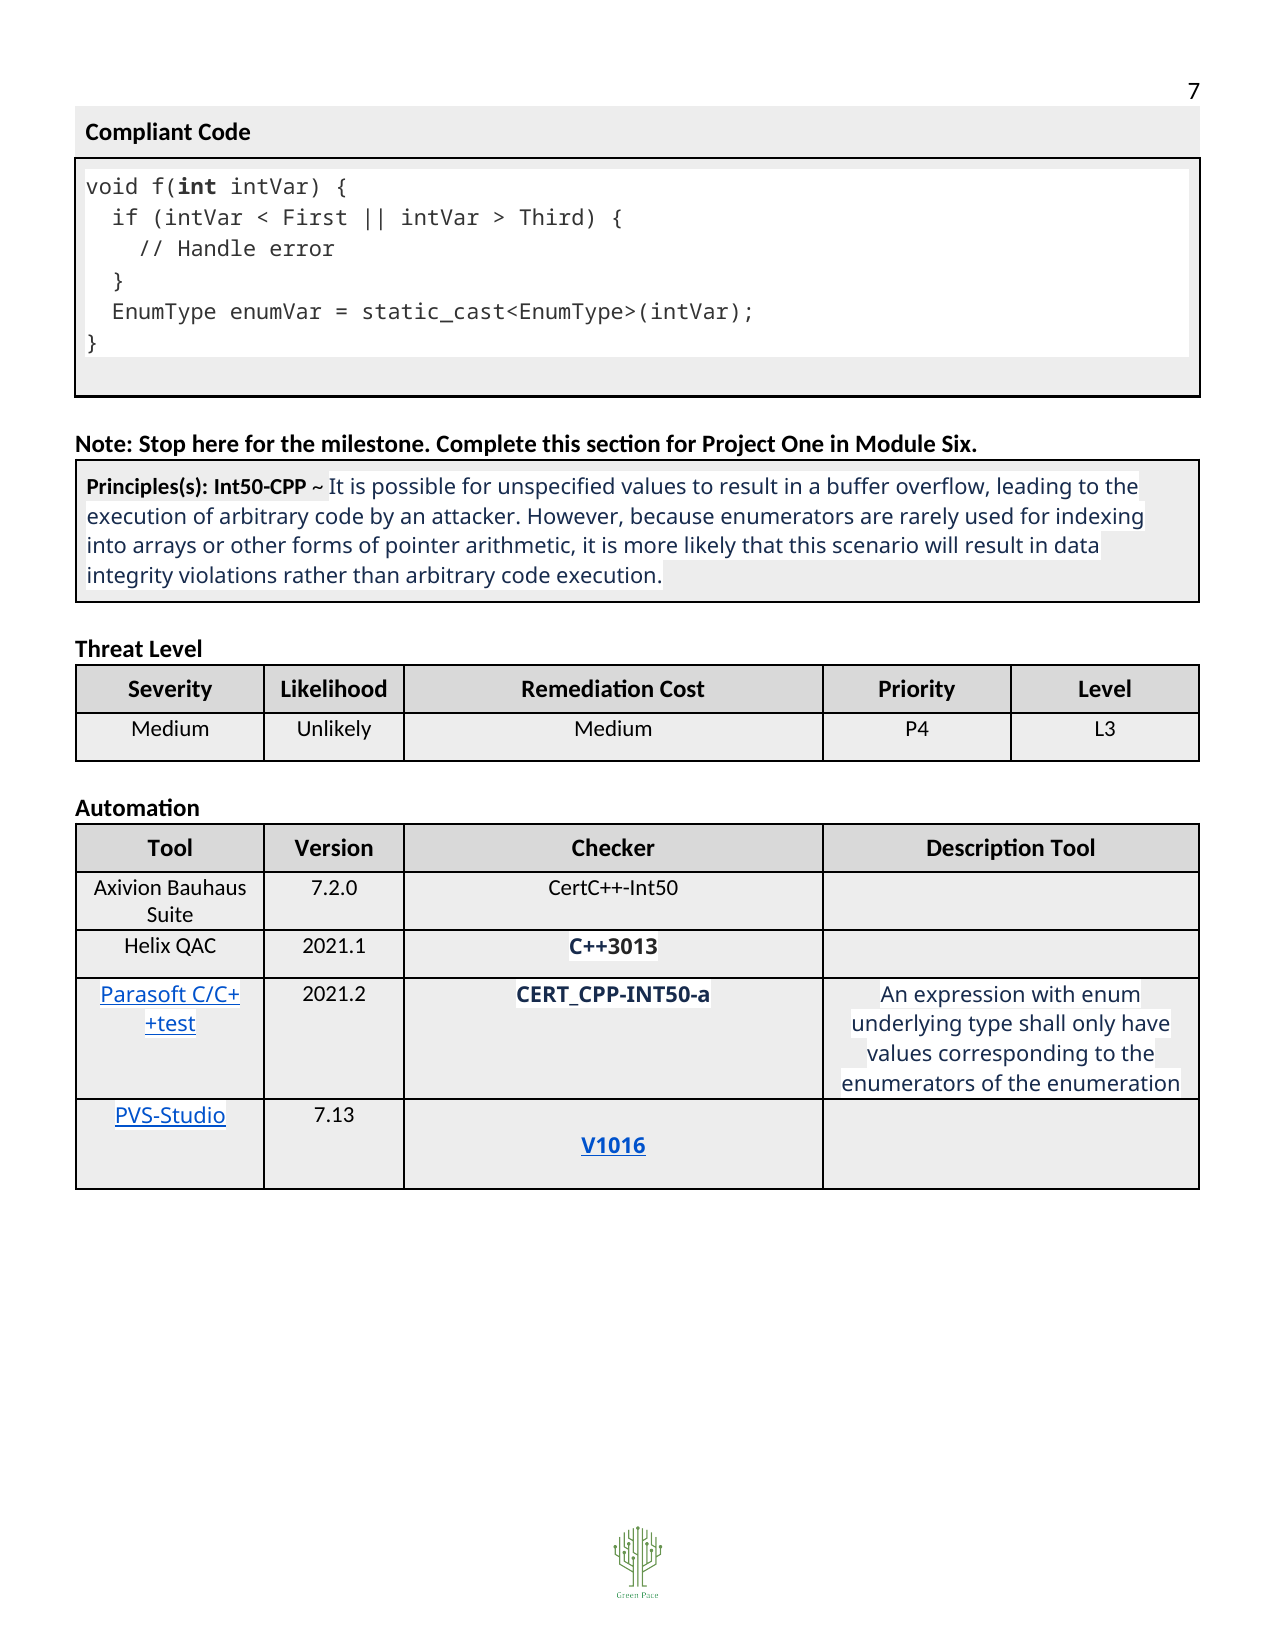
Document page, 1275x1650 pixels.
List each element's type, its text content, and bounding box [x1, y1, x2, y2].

table_cell CERT_CPP-INT50-a [405, 979, 822, 1098]
picture [605, 1521, 670, 1606]
table_cell CertC++-Int50 [405, 873, 822, 929]
table_header Version [265, 825, 403, 871]
table_cell An expression with enum underlying type shall only have values corresponding to the enumerators of the enumeration [824, 979, 1198, 1098]
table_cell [76, 159, 1199, 395]
table_cell C++3013 [405, 931, 822, 977]
table_cell 7.13 [265, 1100, 403, 1187]
table_cell PVS-Studio [77, 1100, 263, 1187]
table_header Likelihood [265, 666, 403, 712]
table_cell Unlikely [265, 714, 403, 759]
table_cell [824, 873, 1198, 929]
table_header Principles(s): Int50-CPP ~ It is possible for unspecified values to result in a buffer overflow, leading to the execution of arbitrary code by an attacker. However, because enumerators are rarely used for indexing into arrays or other forms of pointer arithmetic, it is more likely that this scenario will result in data integrity violations rather than arbitrary code execution. [77, 461, 1198, 601]
table_cell Axivion Bauhaus Suite [77, 873, 263, 929]
table_cell 2021.2 [265, 979, 403, 1098]
table_cell 7.2.0 [265, 873, 403, 929]
table_cell 2021.1 [265, 931, 403, 977]
table_header Tool [77, 825, 263, 871]
table_header Compliant Code [75, 106, 1200, 157]
text Threat Level [75, 633, 1200, 664]
table_cell Helix QAC [77, 931, 263, 977]
table_header Severity [77, 666, 263, 712]
table_cell P4 [824, 714, 1010, 759]
table_cell [824, 1100, 1198, 1187]
text Note: Stop here for the milestone. Complete this section for Project One in Module Six. [75, 428, 1200, 458]
table_cell V1016 [405, 1100, 822, 1187]
table_cell Medium [405, 714, 822, 759]
table_header Priority [824, 666, 1010, 712]
table_header Description Tool [824, 825, 1198, 871]
table_header Checker [405, 825, 822, 871]
table_cell L3 [1012, 714, 1198, 759]
table_header Level [1012, 666, 1198, 712]
table_cell [824, 931, 1198, 977]
table_cell Medium [77, 714, 263, 759]
table_cell Parasoft C/C++test [77, 979, 263, 1098]
text Automation [75, 792, 1200, 823]
table_header Remediation Cost [405, 666, 822, 712]
